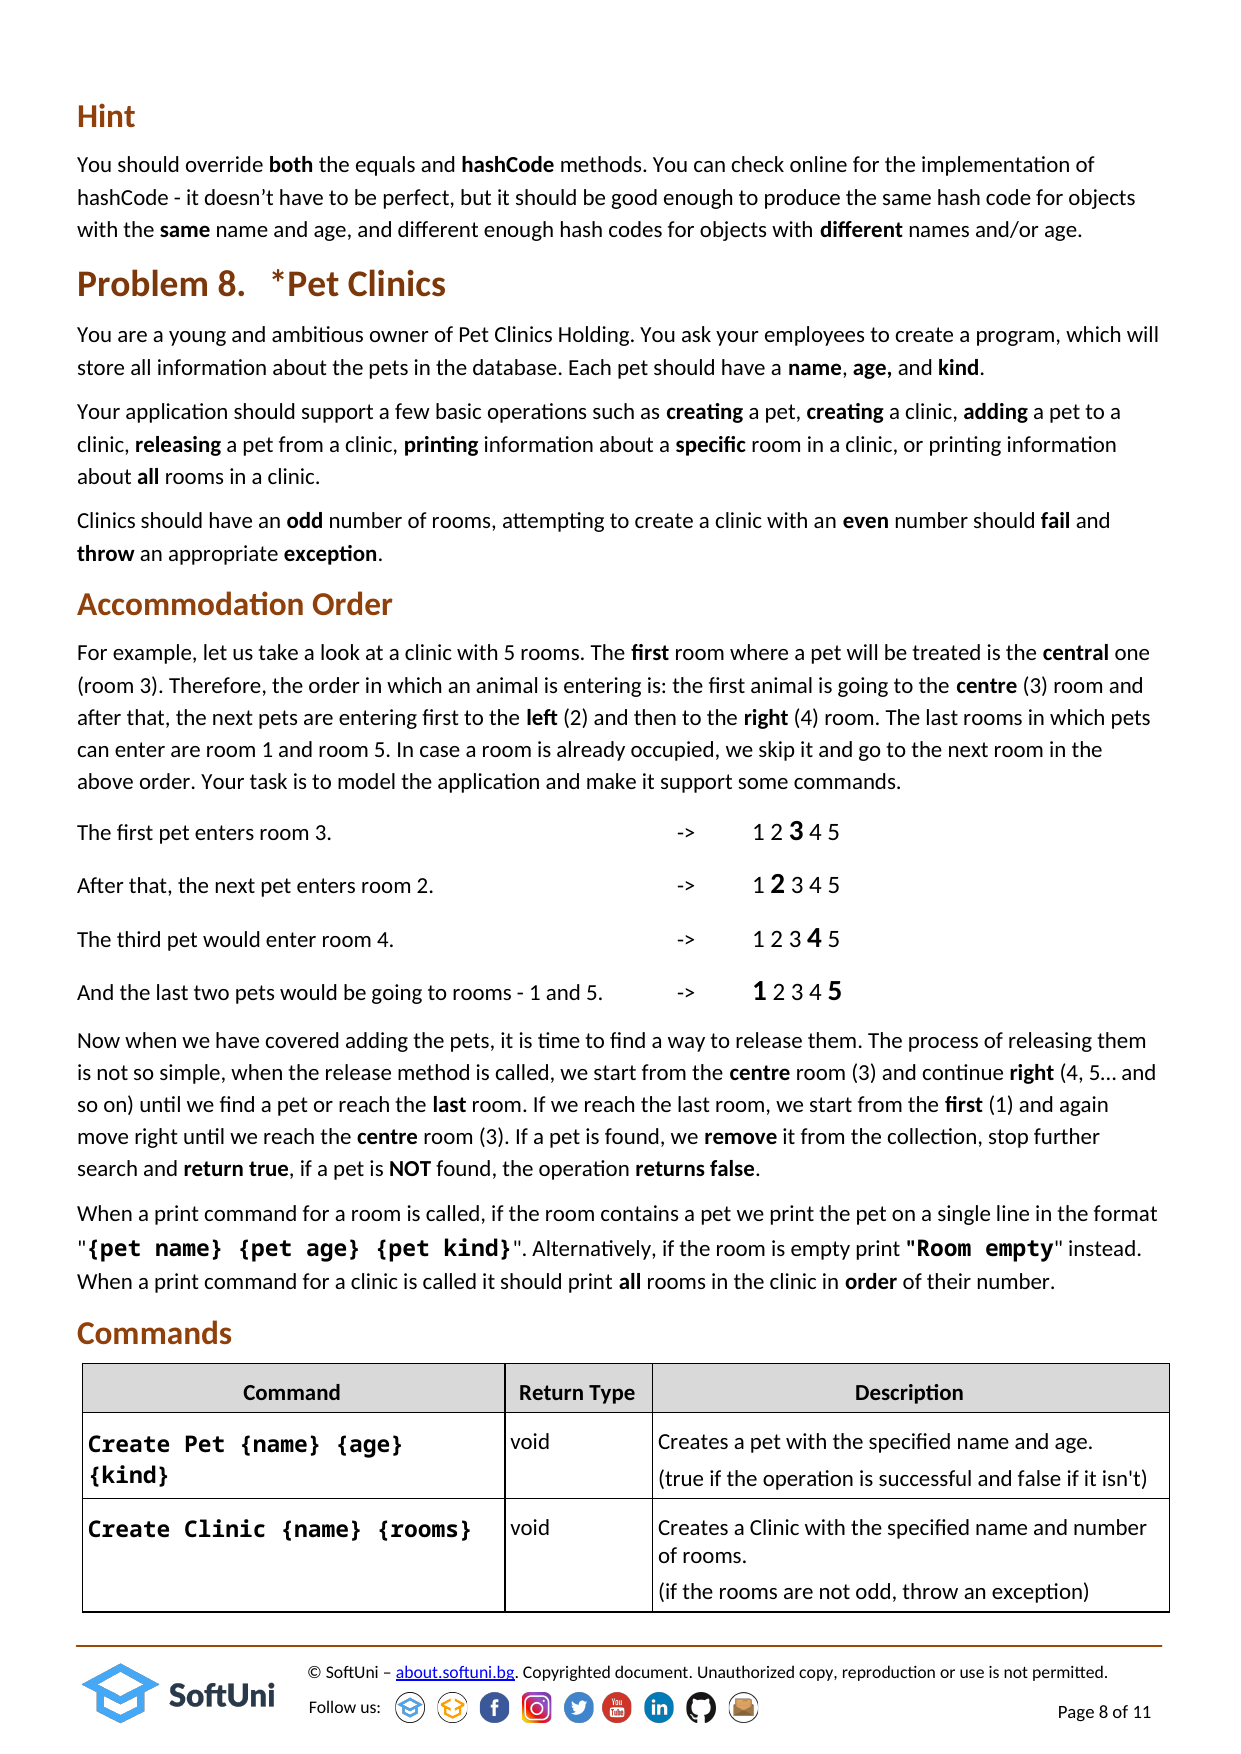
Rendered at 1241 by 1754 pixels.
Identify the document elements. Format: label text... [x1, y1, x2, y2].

table_cell Create Pet {name} {age} {kind} [83, 1413, 504, 1498]
picture [564, 1692, 594, 1723]
text You are a young and ambitious owner of Pet Clinics Holding. You ask your employees to create a program, which will store all information about the pets in the database. Each pet should have a name, age, and kind. [77, 321, 1163, 381]
picture [644, 1714, 653, 1723]
table_cell Creates a Clinic with the specified name and number of rooms. (if the rooms are not odd, throw an exception) [653, 1499, 1169, 1611]
picture [522, 1692, 552, 1723]
table_cell void [506, 1499, 652, 1611]
picture [728, 1692, 759, 1723]
picture [437, 1692, 468, 1723]
text Clinics should have an odd number of rooms, attempting to create a clinic with an even number should fail and throw an appropriate exception. [77, 507, 1163, 567]
text For example, let us take a look at a clinic with 5 rooms. The first room where a pet will be treated is the central one (room 3). Therefore, the order in which an animal is entering is: the first animal is going to the centre (3) room and after that, the next pets are entering first to the left (2) and then to the right (4) room. The last rooms in which pets can enter are room 1 and room 5. In case a room is already occupied, we skip it and go to the next room in the above order. Your task is to model the application and make it support some commands. [77, 638, 1163, 795]
table_cell Creates a pet with the specified name and age. (true if the operation is successful and false if it isn't) [653, 1413, 1169, 1498]
picture [479, 1692, 510, 1723]
text The first pet enters room 3. -> 1 2 3 4 5 [77, 812, 1163, 848]
picture [75, 1658, 281, 1729]
picture [686, 1692, 716, 1723]
text The third pet would enter room 4. -> 1 2 3 4 5 [77, 919, 1163, 954]
table_cell void [506, 1413, 652, 1498]
text And the last two pets would be going to rooms - 1 and 5. -> 1 2 3 4 5 [77, 972, 1163, 1008]
table_header Return Type [506, 1364, 652, 1412]
subtitle Hint [77, 95, 1163, 136]
subtitle Commands [77, 1312, 1163, 1353]
picture [665, 1692, 674, 1701]
picture [644, 1692, 653, 1701]
text You should override both the equals and hashCode methods. You can check online for the implementation of hashCode - it doesn’t have to be perfect, but it should be good enough to produce the same hash code for objects with the same name and age, and different enough hash codes for objects with different names and/or age. [77, 151, 1163, 243]
text Your application should support a few basic operations such as creating a pet, creating a clinic, adding a pet to a clinic, releasing a pet from a clinic, printing information about a specific room in a clinic, or printing information about all rooms in a clinic. [77, 397, 1163, 490]
picture [658, 1705, 667, 1714]
table_header Command [83, 1364, 504, 1412]
text When a print command for a room is called, if the room contains a pet we print the pet on a single line in the format "{pet name} {pet age} {pet kind}". Alternatively, if the room is empty print "Room empty" instead. When a print command for a clinic is called it should print all rooms in the clinic in order of their number. [77, 1199, 1163, 1295]
subtitle Accommodation Order [77, 583, 1163, 624]
table_header Description [653, 1364, 1169, 1412]
text After that, the next pet enters room 2. -> 1 2 3 4 5 [77, 865, 1163, 901]
picture [602, 1692, 632, 1723]
subtitle *Pet Clinics [77, 259, 1163, 305]
picture [665, 1714, 674, 1723]
picture [395, 1692, 425, 1723]
table_cell Create Clinic {name} {rooms} [83, 1499, 504, 1611]
text Now when we have covered adding the pets, it is time to find a way to release them. The process of releasing them is not so simple, when the release method is called, we start from the centre room (3) and continue right (4, 5… and so on) until we find a pet or reach the last room. If we reach the last room, we start from the first (1) and again move right until we reach the centre room (3). If a pet is found, we remove it from the collection, stop further search and return true, if a pet is NOT found, the operation returns false. [77, 1026, 1163, 1182]
